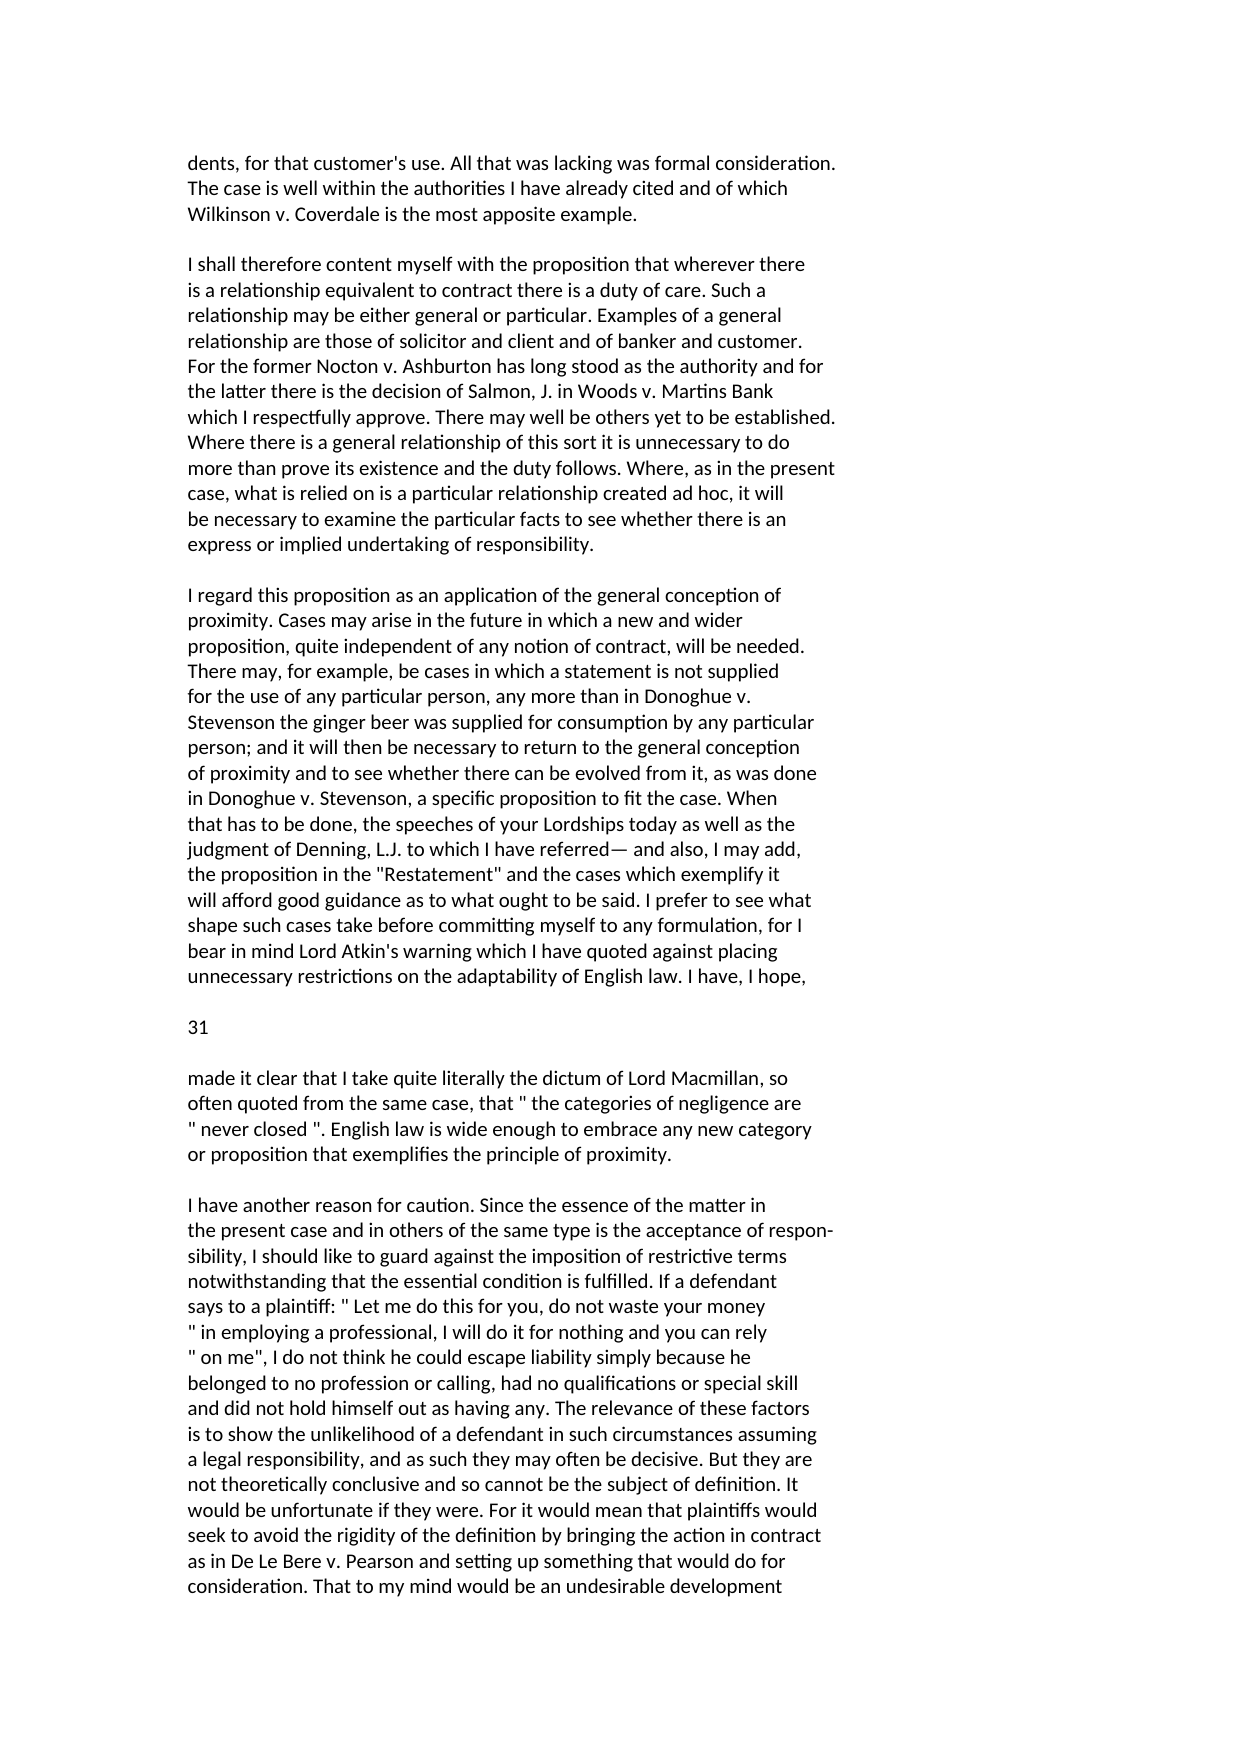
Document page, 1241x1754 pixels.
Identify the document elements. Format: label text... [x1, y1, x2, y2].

text or proposition that exemplifies the principle of proximity. [187, 1141, 1053, 1167]
text is to show the unlikelihood of a defendant in such circumstances assuming [187, 1421, 1053, 1446]
text be necessary to examine the particular facts to see whether there is an [187, 506, 1053, 531]
text not theoretically conclusive and so cannot be the subject of definition. It [187, 1472, 1053, 1497]
text relationship are those of solicitor and client and of banker and customer. [187, 328, 1053, 353]
text belonged to no profession or calling, had no qualifications or special skill [187, 1370, 1053, 1395]
text dents, for that customer's use. All that was lacking was formal consideration. [187, 150, 1053, 175]
text in Donoghue v. Stevenson, a specific proposition to fit the case. When [187, 785, 1053, 811]
text and did not hold himself out as having any. The relevance of these factors [187, 1395, 1053, 1421]
text Stevenson the ginger beer was supplied for consumption by any particular [187, 709, 1053, 734]
text as in De Le Bere v. Pearson and setting up something that would do for [187, 1548, 1053, 1573]
text a legal responsibility, and as such they may often be decisive. But they are [187, 1446, 1053, 1472]
text proposition, quite independent of any notion of contract, will be needed. [187, 633, 1053, 658]
text " on me", I do not think he could escape liability simply because he [187, 1344, 1053, 1370]
text person; and it will then be necessary to return to the general conception [187, 734, 1053, 760]
text case, what is relied on is a particular relationship created ad hoc, it will [187, 480, 1053, 506]
text notwithstanding that the essential condition is fulfilled. If a defendant [187, 1268, 1053, 1294]
text I regard this proposition as an application of the general conception of [187, 582, 1053, 607]
text I shall therefore content myself with the proposition that wherever there [187, 252, 1053, 277]
text " never closed ". English law is wide enough to embrace any new category [187, 1116, 1053, 1141]
text unnecessary restrictions on the adaptability of English law. I have, I hope, [187, 963, 1053, 989]
text bear in mind Lord Atkin's warning which I have quoted against placing [187, 938, 1053, 963]
text I have another reason for caution. Since the essence of the matter in [187, 1192, 1053, 1217]
text consideration. That to my mind would be an undesirable development [187, 1573, 1053, 1599]
text will afford good guidance as to what ought to be said. I prefer to see what [187, 887, 1053, 912]
text relationship may be either general or particular. Examples of a general [187, 302, 1053, 328]
text is a relationship equivalent to contract there is a duty of care. Such a [187, 277, 1053, 302]
text " in employing a professional, I will do it for nothing and you can rely [187, 1319, 1053, 1344]
text often quoted from the same case, that " the categories of negligence are [187, 1090, 1053, 1116]
text sibility, I should like to guard against the imposition of restrictive terms [187, 1243, 1053, 1268]
text the proposition in the "Restatement" and the cases which exemplify it [187, 862, 1053, 887]
text Wilkinson v. Coverdale is the most apposite example. [187, 201, 1053, 226]
text says to a plaintiff: " Let me do this for you, do not waste your money [187, 1294, 1053, 1319]
text judgment of Denning, L.J. to which I have referred— and also, I may add, [187, 836, 1053, 862]
text seek to avoid the rigidity of the definition by bringing the action in contract [187, 1522, 1053, 1548]
text 31 [187, 1014, 1053, 1039]
text For the former Nocton v. Ashburton has long stood as the authority and for [187, 353, 1053, 379]
text express or implied undertaking of responsibility. [187, 531, 1053, 557]
text more than prove its existence and the duty follows. Where, as in the present [187, 455, 1053, 480]
text that has to be done, the speeches of your Lordships today as well as the [187, 811, 1053, 836]
text made it clear that I take quite literally the dictum of Lord Macmillan, so [187, 1065, 1053, 1090]
text shape such cases take before committing myself to any formulation, for I [187, 912, 1053, 938]
text which I respectfully approve. There may well be others yet to be established. [187, 404, 1053, 429]
text There may, for example, be cases in which a statement is not supplied [187, 658, 1053, 684]
text Where there is a general relationship of this sort it is unnecessary to do [187, 429, 1053, 455]
text The case is well within the authorities I have already cited and of which [187, 175, 1053, 201]
text of proximity and to see whether there can be evolved from it, as was done [187, 760, 1053, 785]
text proximity. Cases may arise in the future in which a new and wider [187, 607, 1053, 633]
text would be unfortunate if they were. For it would mean that plaintiffs would [187, 1497, 1053, 1522]
text the latter there is the decision of Salmon, J. in Woods v. Martins Bank [187, 379, 1053, 404]
text the present case and in others of the same type is the acceptance of respon- [187, 1217, 1053, 1243]
text for the use of any particular person, any more than in Donoghue v. [187, 684, 1053, 709]
